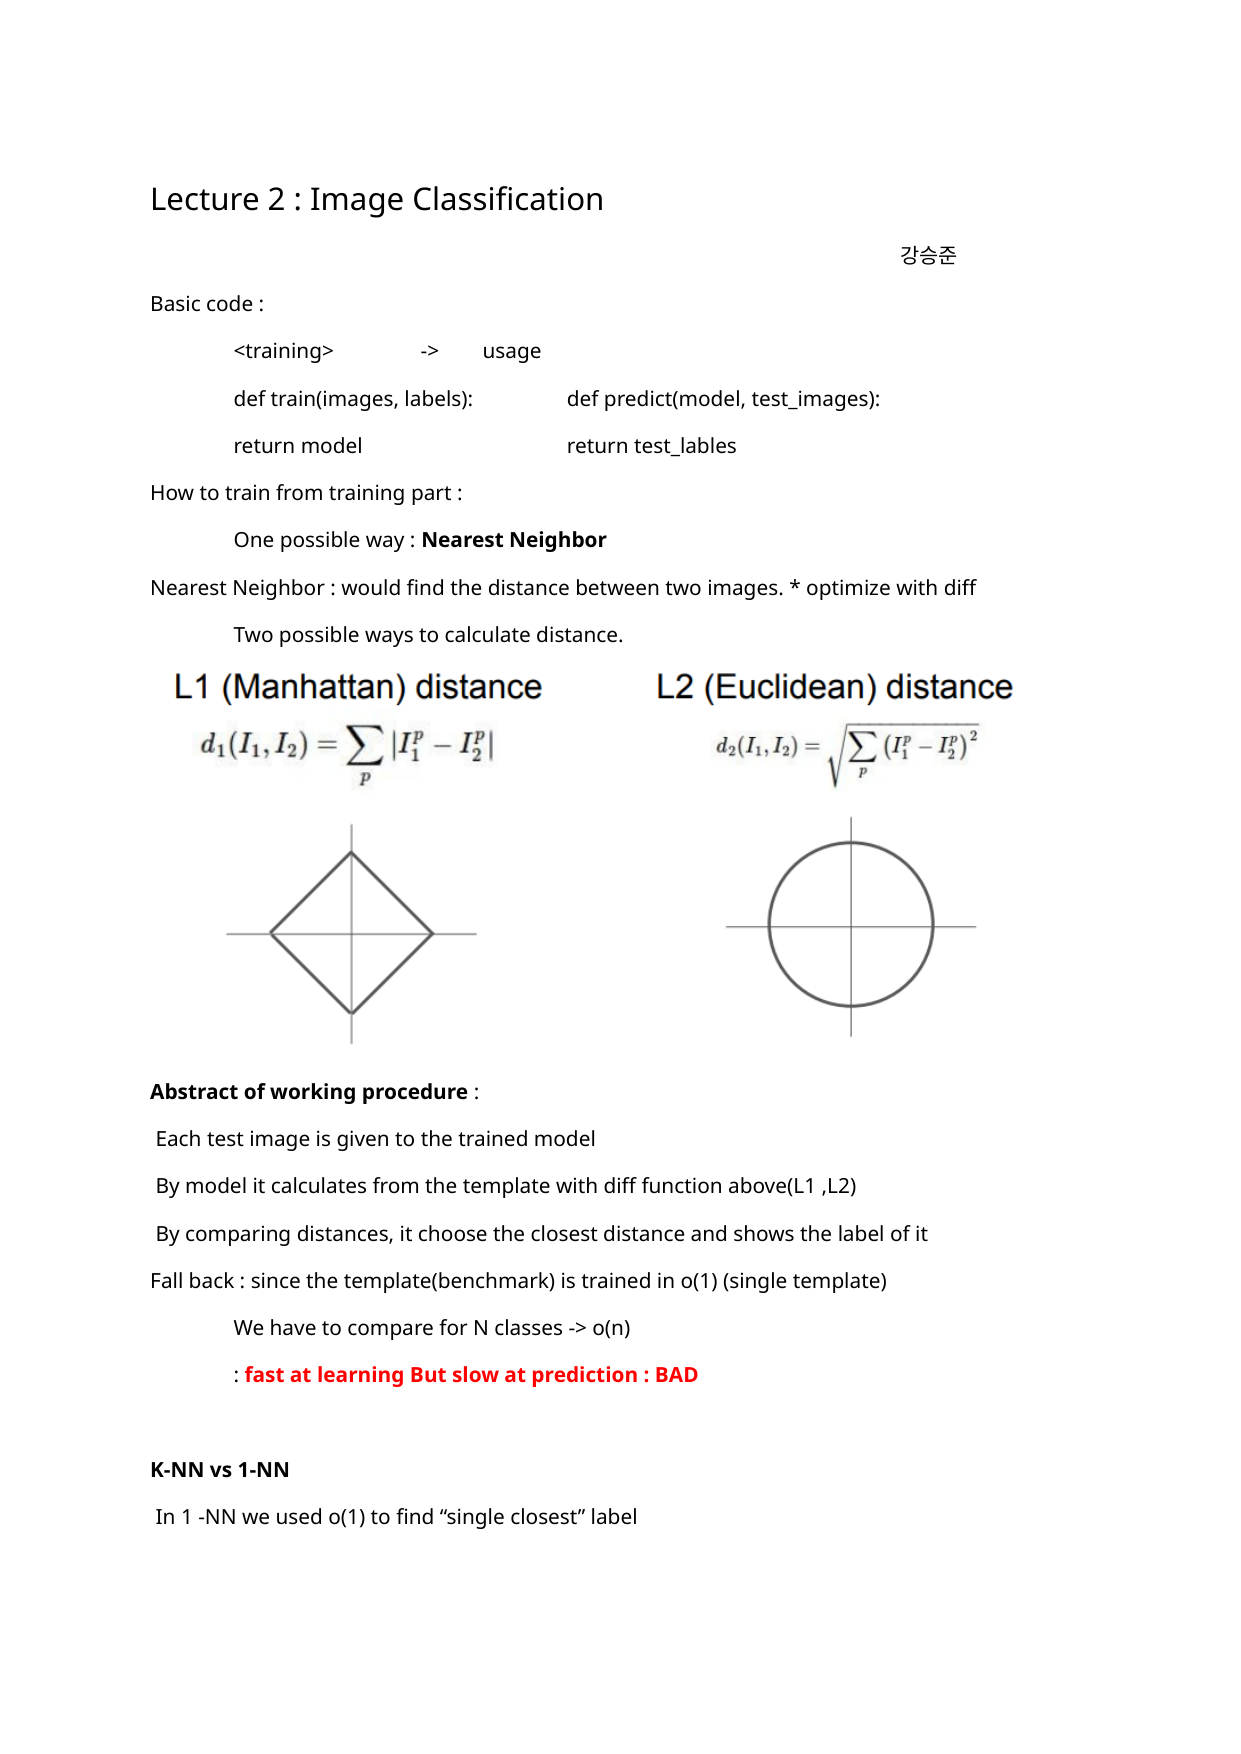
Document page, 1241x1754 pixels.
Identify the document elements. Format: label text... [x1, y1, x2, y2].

text By comparing distances, it choose the closest distance and shows the label of it [150, 1219, 1090, 1247]
text How to train from training part : [150, 478, 1090, 507]
text : fast at learning But slow at prediction : BAD [150, 1361, 1090, 1389]
text K-NN vs 1-NN [150, 1455, 1090, 1484]
text Abstract of working procedure : [150, 1056, 1090, 1105]
text Fall back : since the template(benchmark) is trained in o(1) (single template) [150, 1266, 1090, 1294]
text Basic code : [150, 289, 1090, 317]
text Two possible ways to calculate distance. [150, 620, 1090, 648]
text Nearest Neighbor : would find the distance between two images. * optimize with diff [150, 573, 1090, 601]
text In 1 -NN we used o(1) to find “single closest” label [150, 1502, 1090, 1531]
text 강승준 [150, 240, 1090, 270]
text def train(images, labels): def predict(model, test_images): [150, 384, 1090, 412]
text return model return test_lables [150, 431, 1090, 459]
picture [150, 663, 1091, 1056]
text Each test image is given to the trained model [150, 1124, 1090, 1153]
text <training> -> usage [150, 336, 1090, 365]
text Lecture 2 : Image Classification [150, 177, 1090, 220]
text By model it calculates from the template with diff function above(L1 ,L2) [150, 1171, 1090, 1200]
text One possible way : Nearest Neighbor [150, 526, 1090, 554]
text We have to compare for N classes -> o(n) [150, 1313, 1090, 1342]
